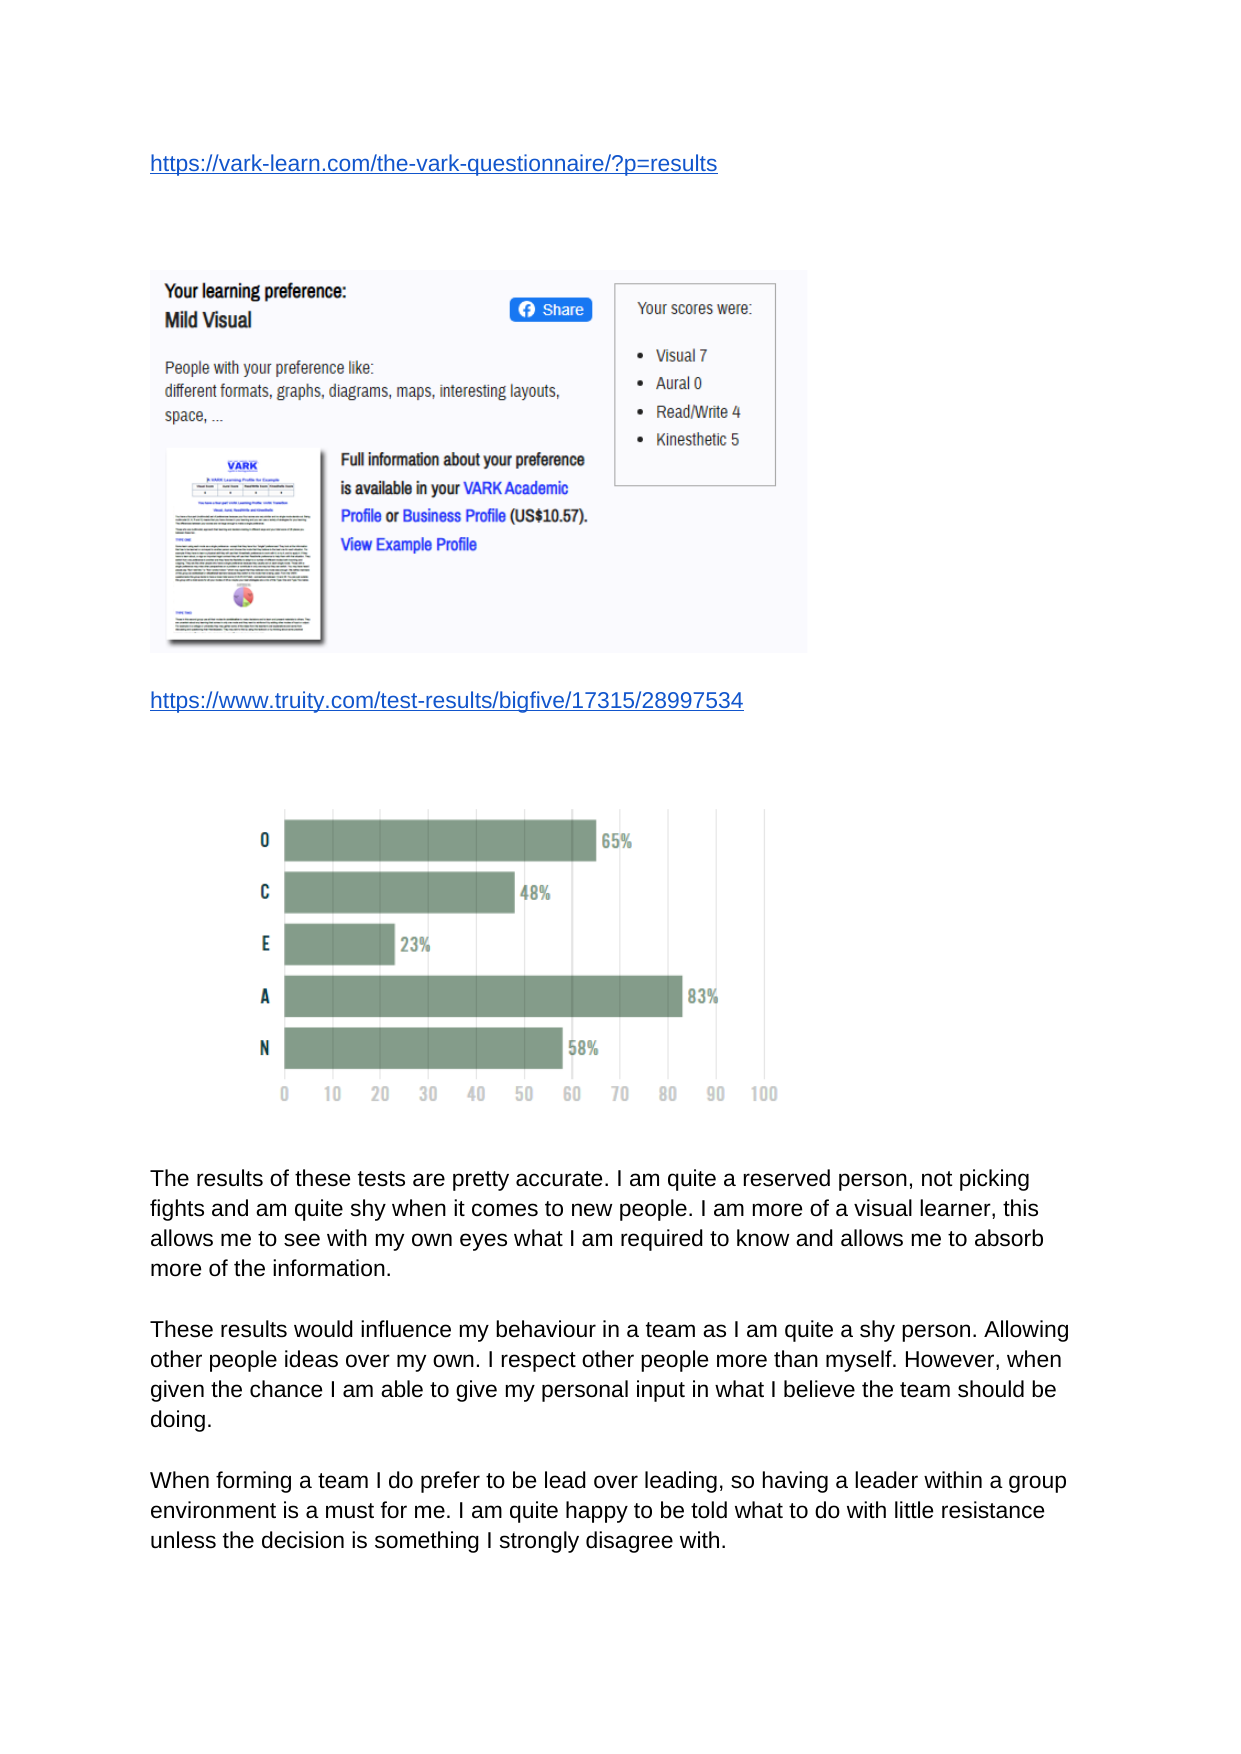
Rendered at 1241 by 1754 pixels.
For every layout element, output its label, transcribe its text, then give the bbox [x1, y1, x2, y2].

picture [150, 270, 808, 653]
text https://www.truity.com/test-results/bigfive/17315/28997534 [150, 687, 1090, 713]
picture [150, 777, 889, 1131]
text https://vark-learn.com/the-vark-questionnaire/?p=results [150, 150, 1090, 176]
text When forming a team I do prefer to be lead over leading, so having a leader within a group environment is a must for me. I am quite happy to be told what to do with little resistance unless the decision is something I strongly disagree with. [150, 1467, 1090, 1554]
text The results of these tests are pretty accurate. I am quite a reserved person, not picking fights and am quite shy when it comes to new people. I am more of a visual learner, this allows me to see with my own eyes what I am required to know and allows me to absorb more of the information. [150, 1165, 1090, 1282]
text These results would influence my behaviour in a team as I am quite a shy person. Allowing other people ideas over my own. I respect other people more than myself. However, when given the chance I am able to give my personal input in what I believe the team should be doing. [150, 1316, 1090, 1433]
